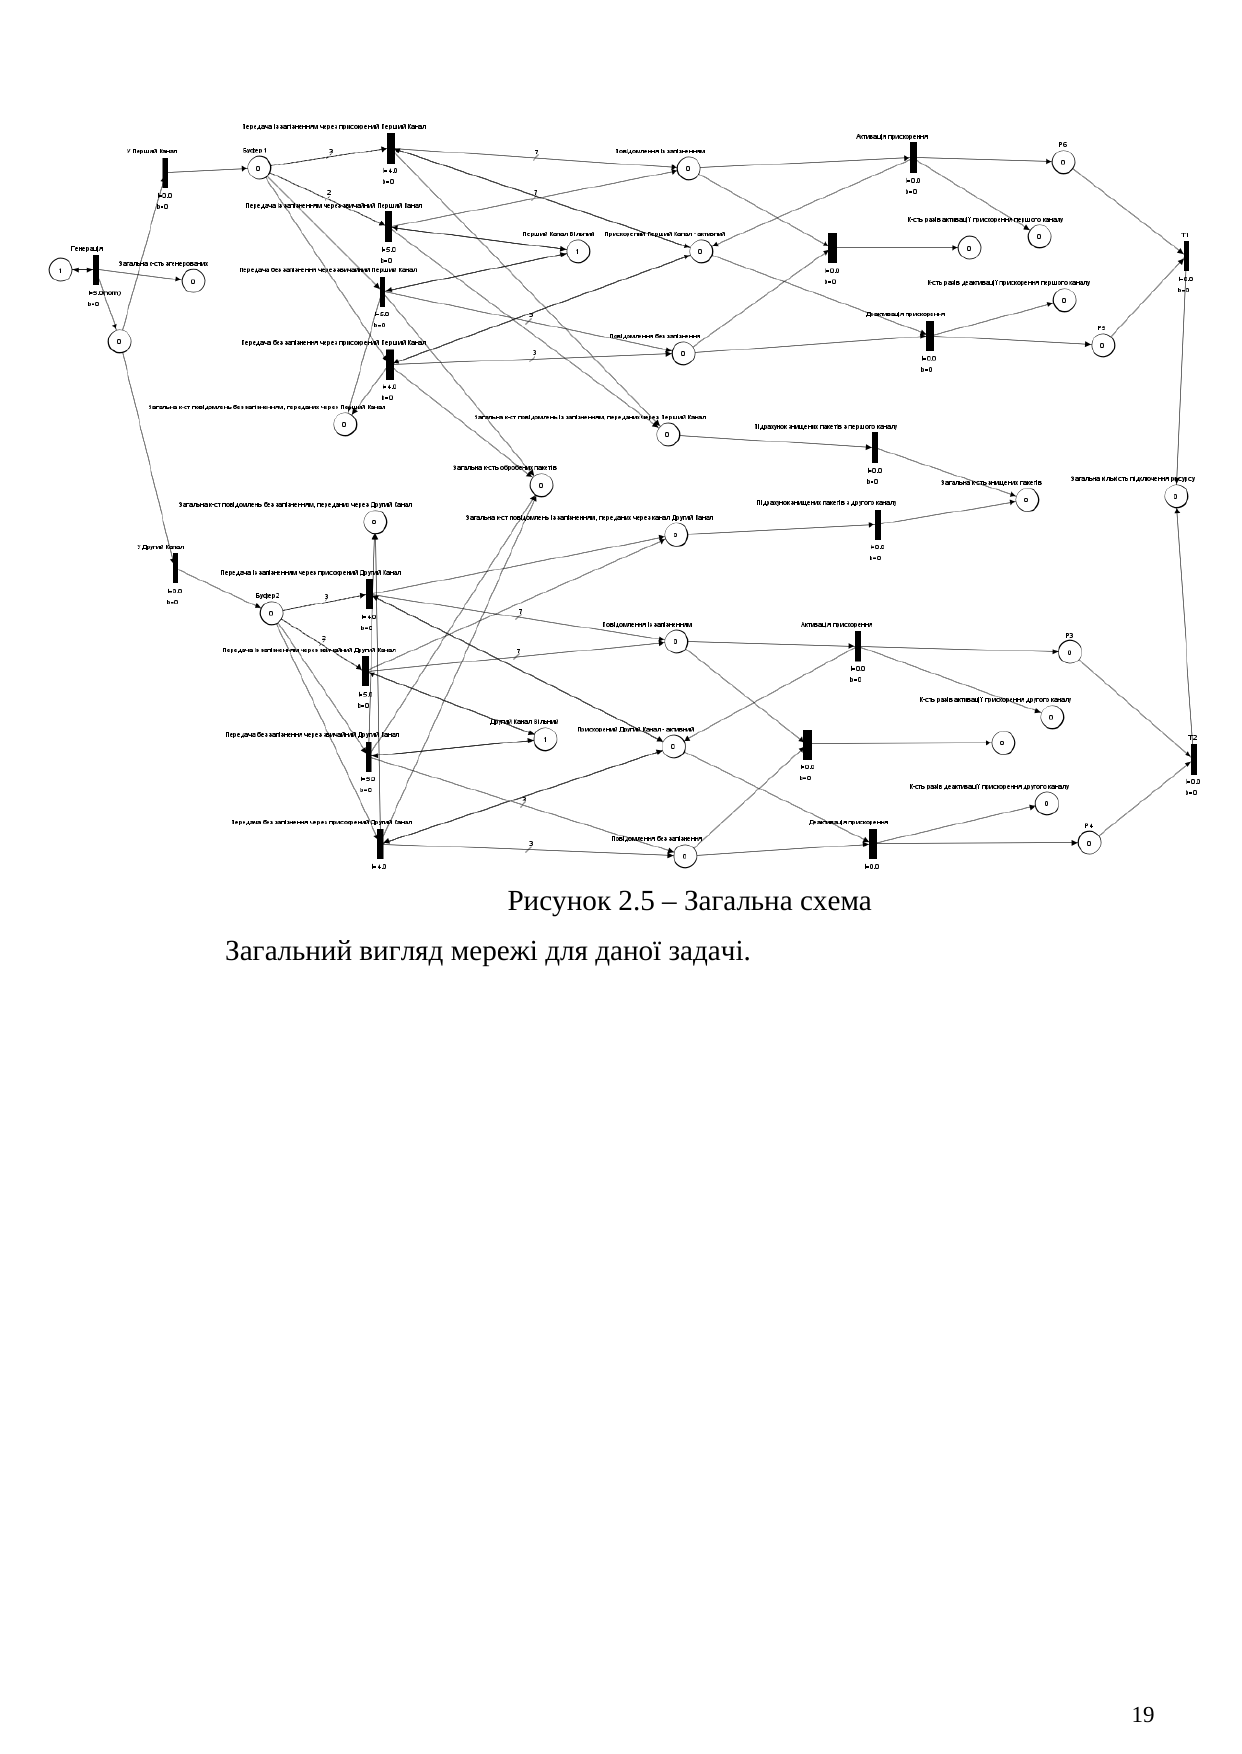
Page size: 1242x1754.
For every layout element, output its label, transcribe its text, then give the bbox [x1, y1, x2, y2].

picture [46, 118, 1221, 870]
text Рисунок 2.5 – Загальна схема [150, 883, 1154, 916]
text Загальний вигляд мережі для даної задачі. [150, 933, 1154, 967]
